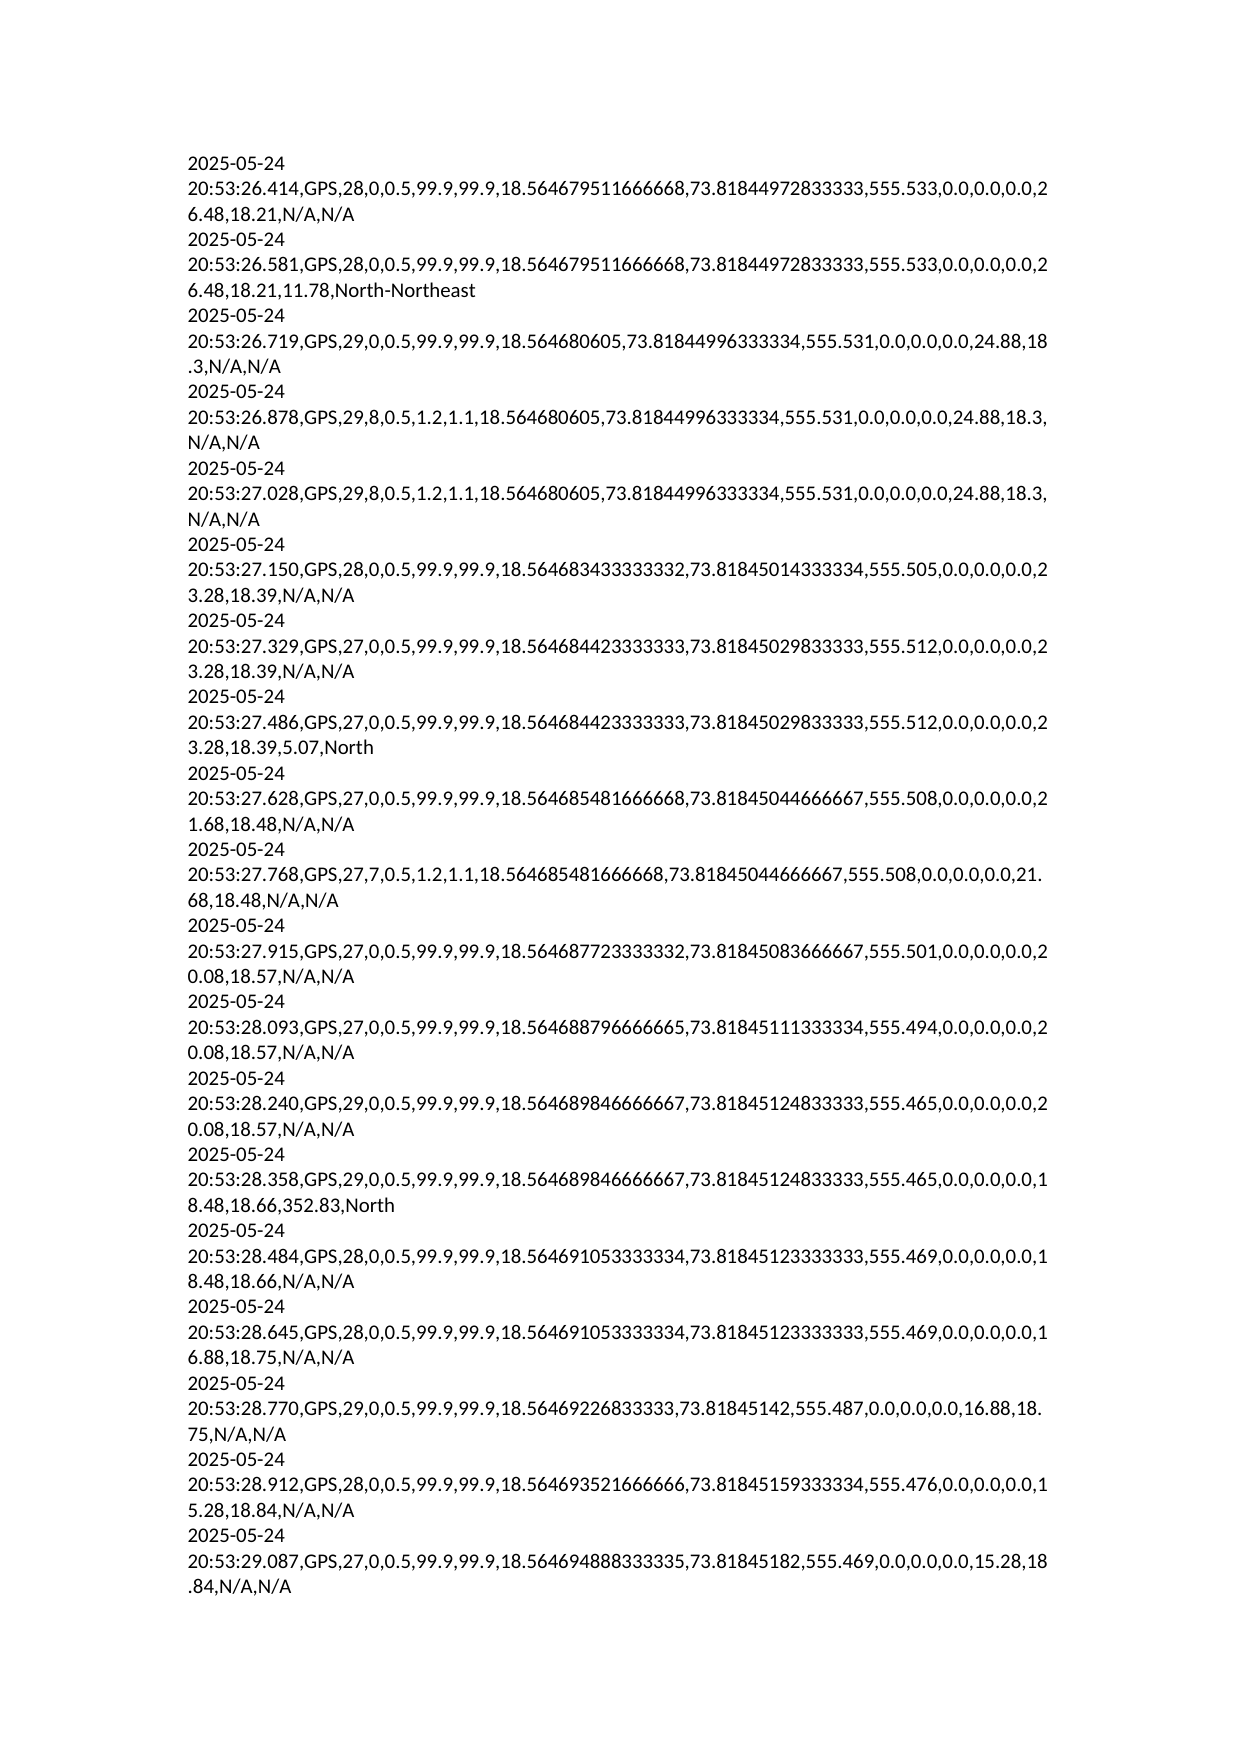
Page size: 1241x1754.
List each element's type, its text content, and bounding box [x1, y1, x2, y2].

text 2025-05-24 20:53:27.329,GPS,27,0,0.5,99.9,99.9,18.564684423333333,73.81845029833333,555.512,0.0,0.0,0.0,23.28,18.39,N/A,N/A [187, 607, 1053, 684]
text 2025-05-24 20:53:27.628,GPS,27,0,0.5,99.9,99.9,18.564685481666668,73.81845044666667,555.508,0.0,0.0,0.0,21.68,18.48,N/A,N/A [187, 760, 1053, 836]
text 2025-05-24 20:53:28.770,GPS,29,0,0.5,99.9,99.9,18.56469226833333,73.81845142,555.487,0.0,0.0,0.0,16.88,18.75,N/A,N/A [187, 1370, 1053, 1446]
text 2025-05-24 20:53:27.150,GPS,28,0,0.5,99.9,99.9,18.564683433333332,73.81845014333334,555.505,0.0,0.0,0.0,23.28,18.39,N/A,N/A [187, 531, 1053, 607]
text 2025-05-24 20:53:26.414,GPS,28,0,0.5,99.9,99.9,18.564679511666668,73.81844972833333,555.533,0.0,0.0,0.0,26.48,18.21,N/A,N/A [187, 150, 1053, 226]
text 2025-05-24 20:53:27.915,GPS,27,0,0.5,99.9,99.9,18.564687723333332,73.81845083666667,555.501,0.0,0.0,0.0,20.08,18.57,N/A,N/A [187, 912, 1053, 989]
text 2025-05-24 20:53:27.028,GPS,29,8,0.5,1.2,1.1,18.564680605,73.81844996333334,555.531,0.0,0.0,0.0,24.88,18.3,N/A,N/A [187, 455, 1053, 531]
text 2025-05-24 20:53:26.719,GPS,29,0,0.5,99.9,99.9,18.564680605,73.81844996333334,555.531,0.0,0.0,0.0,24.88,18.3,N/A,N/A [187, 302, 1053, 379]
text 2025-05-24 20:53:29.087,GPS,27,0,0.5,99.9,99.9,18.564694888333335,73.81845182,555.469,0.0,0.0,0.0,15.28,18.84,N/A,N/A [187, 1522, 1053, 1599]
text 2025-05-24 20:53:28.645,GPS,28,0,0.5,99.9,99.9,18.564691053333334,73.81845123333333,555.469,0.0,0.0,0.0,16.88,18.75,N/A,N/A [187, 1294, 1053, 1370]
text 2025-05-24 20:53:26.581,GPS,28,0,0.5,99.9,99.9,18.564679511666668,73.81844972833333,555.533,0.0,0.0,0.0,26.48,18.21,11.78,North-Northeast [187, 226, 1053, 302]
text 2025-05-24 20:53:28.358,GPS,29,0,0.5,99.9,99.9,18.564689846666667,73.81845124833333,555.465,0.0,0.0,0.0,18.48,18.66,352.83,North [187, 1141, 1053, 1217]
text 2025-05-24 20:53:28.912,GPS,28,0,0.5,99.9,99.9,18.564693521666666,73.81845159333334,555.476,0.0,0.0,0.0,15.28,18.84,N/A,N/A [187, 1446, 1053, 1522]
text 2025-05-24 20:53:27.486,GPS,27,0,0.5,99.9,99.9,18.564684423333333,73.81845029833333,555.512,0.0,0.0,0.0,23.28,18.39,5.07,North [187, 684, 1053, 760]
text 2025-05-24 20:53:28.484,GPS,28,0,0.5,99.9,99.9,18.564691053333334,73.81845123333333,555.469,0.0,0.0,0.0,18.48,18.66,N/A,N/A [187, 1217, 1053, 1294]
text 2025-05-24 20:53:28.240,GPS,29,0,0.5,99.9,99.9,18.564689846666667,73.81845124833333,555.465,0.0,0.0,0.0,20.08,18.57,N/A,N/A [187, 1065, 1053, 1141]
text 2025-05-24 20:53:26.878,GPS,29,8,0.5,1.2,1.1,18.564680605,73.81844996333334,555.531,0.0,0.0,0.0,24.88,18.3,N/A,N/A [187, 379, 1053, 455]
text 2025-05-24 20:53:28.093,GPS,27,0,0.5,99.9,99.9,18.564688796666665,73.81845111333334,555.494,0.0,0.0,0.0,20.08,18.57,N/A,N/A [187, 989, 1053, 1065]
text 2025-05-24 20:53:27.768,GPS,27,7,0.5,1.2,1.1,18.564685481666668,73.81845044666667,555.508,0.0,0.0,0.0,21.68,18.48,N/A,N/A [187, 836, 1053, 912]
